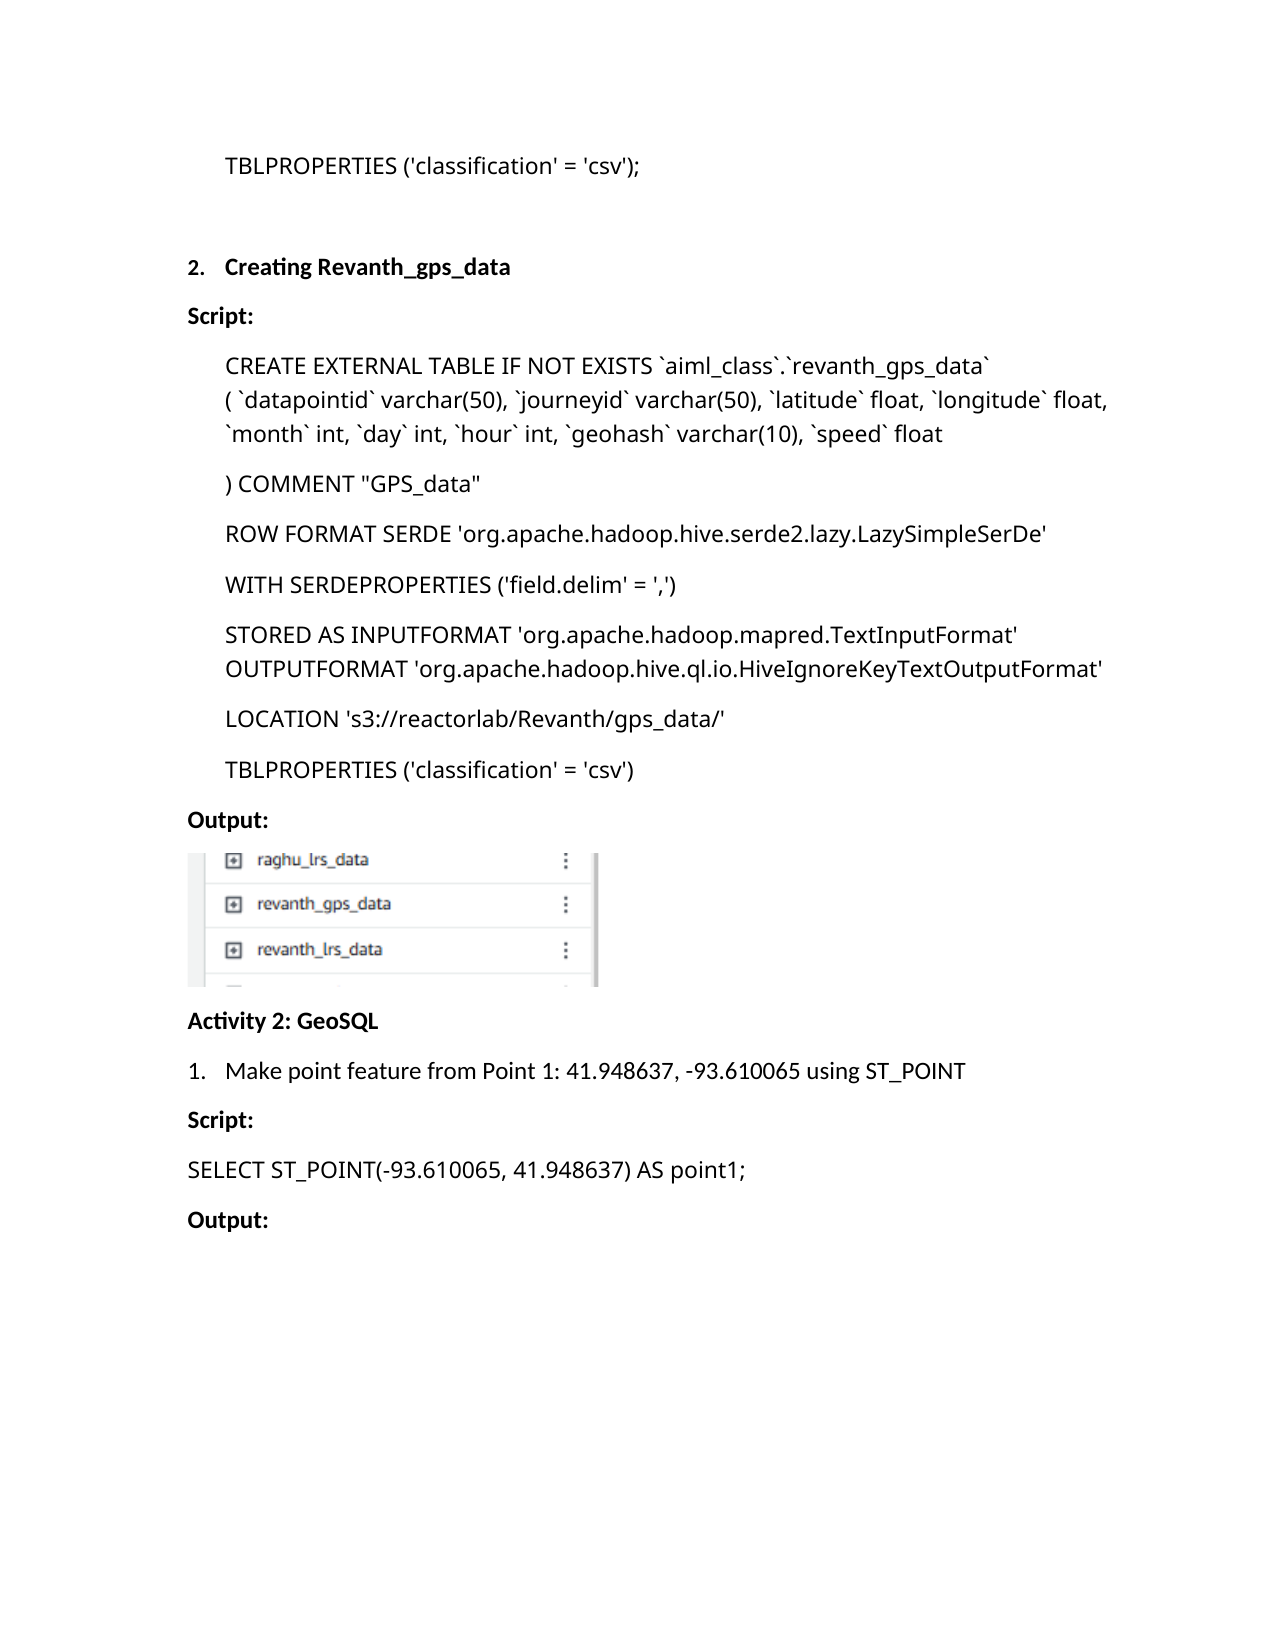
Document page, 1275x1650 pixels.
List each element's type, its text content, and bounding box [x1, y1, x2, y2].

text Output: [187, 1204, 1125, 1235]
text STORED AS INPUTFORMAT 'org.apache.hadoop.mapred.TextInputFormat' OUTPUTFORMAT 'org.apache.hadoop.hive.ql.io.HiveIgnoreKeyTextOutputFormat' [225, 619, 1125, 684]
text TBLPROPERTIES ('classification' = 'csv'); [225, 150, 1125, 181]
text SELECT ST_POINT(-93.610065, 41.948637) AS point1; [187, 1154, 1125, 1185]
text ROW FORMAT SERDE 'org.apache.hadoop.hive.serde2.lazy.LazySimpleSerDe' [225, 518, 1125, 549]
text Script: [187, 300, 1125, 331]
text LOCATION 's3://reactorlab/Revanth/gps_data/' [225, 703, 1125, 734]
text CREATE EXTERNAL TABLE IF NOT EXISTS `aiml_class`.`revanth_gps_data` ( `datapointid` varchar(50), `journeyid` varchar(50), `latitude` float, `longitude` float, `month` int, `day` int, `hour` int, `geohash` varchar(10), `speed` float [225, 350, 1125, 449]
text WITH SERDEPROPERTIES ('field.delim' = ',') [225, 569, 1125, 600]
text Activity 2: GeoSQL [187, 1005, 1125, 1036]
picture [187, 853, 599, 987]
list Creating Revanth_gps_data [187, 251, 1125, 281]
list Make point feature from Point 1: 41.948637, -93.610065 using ST_POINT [187, 1055, 1125, 1086]
text Script: [187, 1104, 1125, 1135]
text TBLPROPERTIES ('classification' = 'csv') [225, 754, 1125, 785]
text ) COMMENT "GPS_data" [225, 468, 1125, 499]
text Output: [187, 804, 1125, 835]
